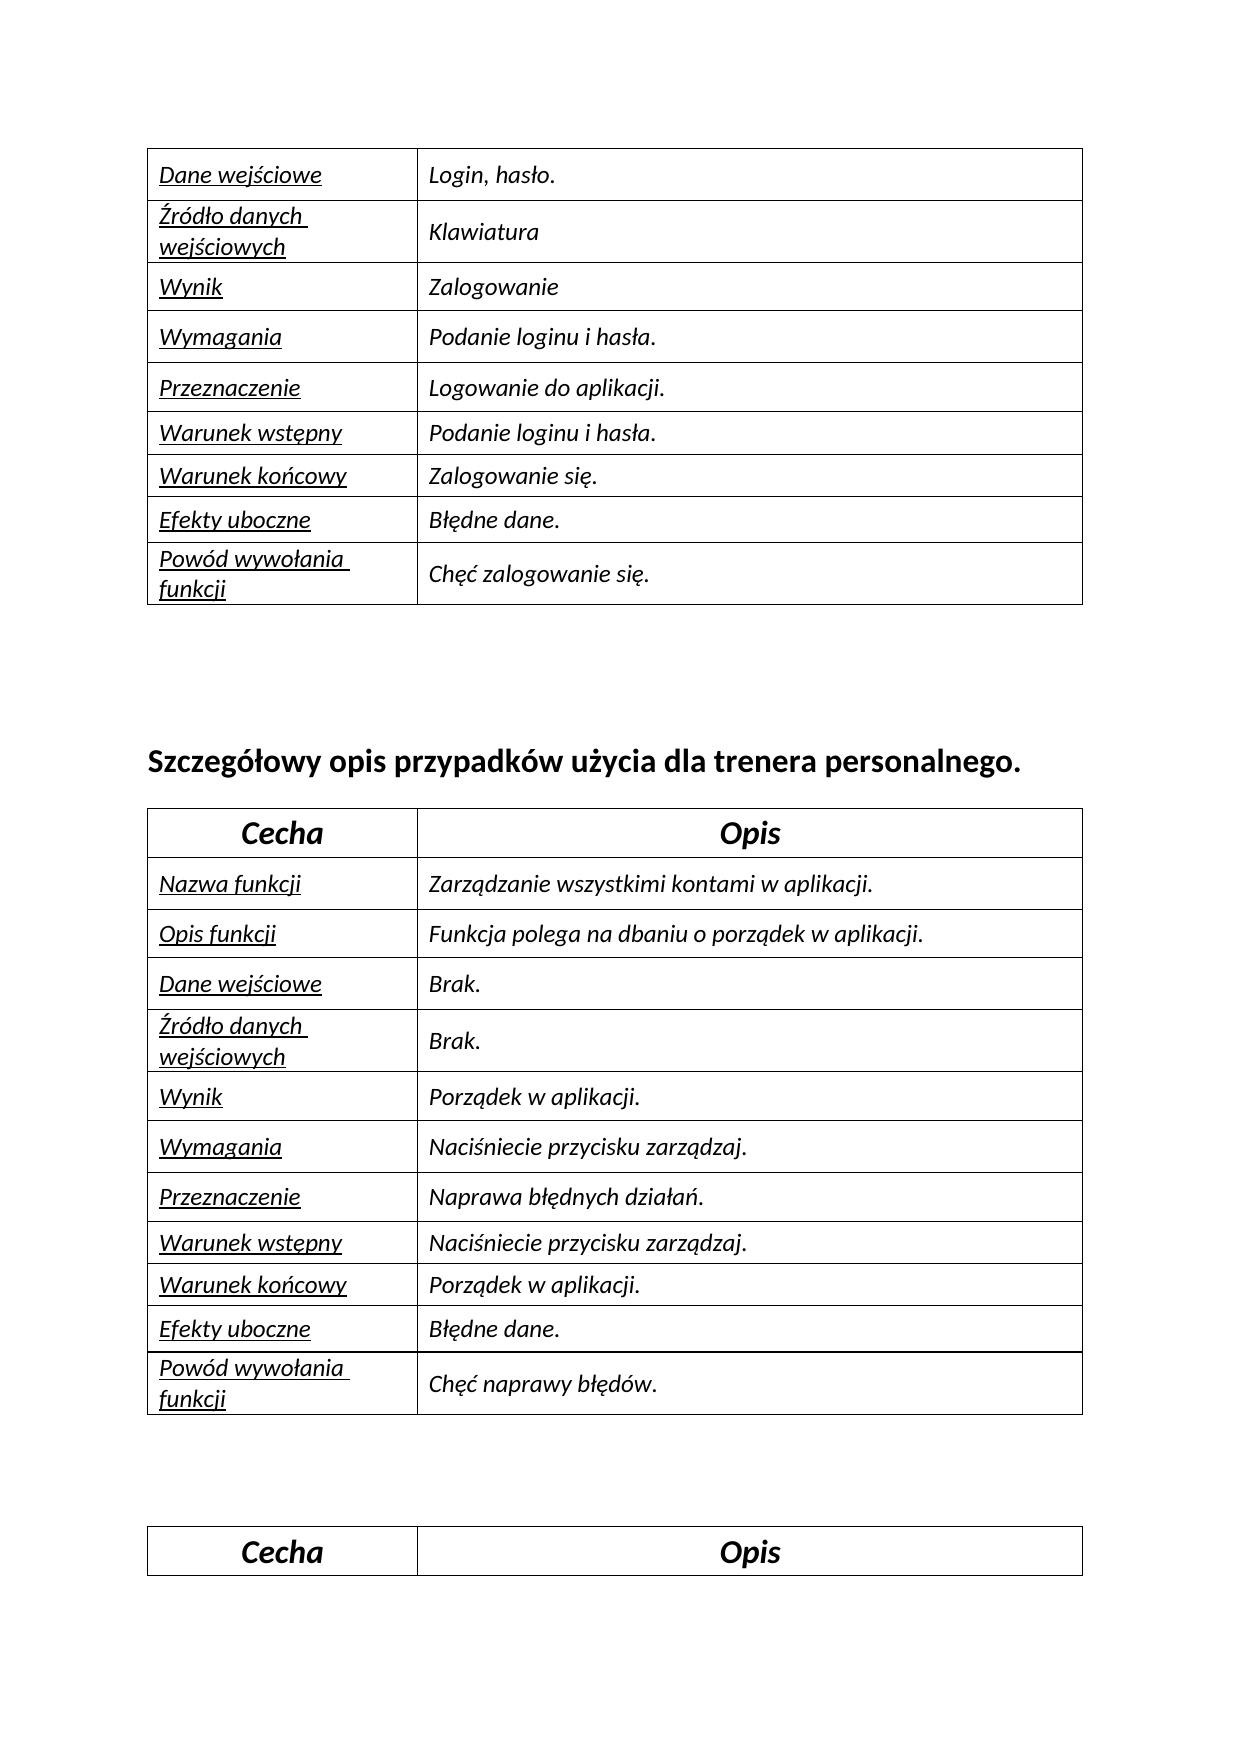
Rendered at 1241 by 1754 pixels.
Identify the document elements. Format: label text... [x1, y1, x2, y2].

table_cell Warunek końcowy [148, 455, 417, 496]
table_cell Błędne dane. [418, 497, 1082, 542]
table_cell Dane wejściowe [148, 958, 417, 1009]
table_cell Wymagania [148, 311, 417, 362]
table_cell Brak. [418, 1010, 1082, 1071]
table_cell Warunek wstępny [148, 412, 417, 454]
table_cell Podanie loginu i hasła. [418, 412, 1082, 454]
table_cell Wynik [148, 263, 417, 310]
table_cell Naciśniecie przycisku zarządzaj. [418, 1222, 1082, 1263]
table_cell Logowanie do aplikacji. [418, 363, 1082, 411]
table_cell Chęć zalogowanie się. [418, 543, 1082, 604]
table_cell Wynik [148, 1072, 417, 1120]
table_cell Warunek końcowy [148, 1264, 417, 1305]
table_cell Przeznaczenie [148, 1173, 417, 1221]
table_cell Źródło danych wejściowych [148, 1010, 417, 1071]
table_cell Efekty uboczne [148, 497, 417, 542]
table_cell Zarządzanie wszystkimi kontami w aplikacji. [418, 858, 1082, 908]
table_cell Porządek w aplikacji. [418, 1072, 1082, 1120]
table_cell Powód wywołania funkcji [148, 543, 417, 604]
table_header Cecha [148, 1527, 417, 1575]
table_cell Naciśniecie przycisku zarządzaj. [418, 1121, 1082, 1172]
text Szczegółowy opis przypadków użycia dla trenera personalnego. [148, 740, 1093, 781]
table_cell Zalogowanie [418, 263, 1082, 310]
table_cell Naprawa błędnych działań. [418, 1173, 1082, 1221]
table_cell Warunek wstępny [148, 1222, 417, 1263]
table_cell Przeznaczenie [148, 363, 417, 411]
table_cell Nazwa funkcji [148, 858, 417, 908]
table_cell Dane wejściowe [148, 149, 417, 199]
table_cell Zalogowanie się. [418, 455, 1082, 496]
table_cell Login, hasło. [418, 149, 1082, 199]
table_cell Porządek w aplikacji. [418, 1264, 1082, 1305]
table_cell Źródło danych wejściowych [148, 201, 417, 262]
table_cell Funkcja polega na dbaniu o porządek w aplikacji. [418, 910, 1082, 957]
table_cell Podanie loginu i hasła. [418, 311, 1082, 362]
table_header Opis [418, 1527, 1082, 1575]
table_cell Opis funkcji [148, 910, 417, 957]
table_cell Efekty uboczne [148, 1306, 417, 1351]
table_cell Brak. [418, 958, 1082, 1009]
table_header Cecha [148, 809, 417, 857]
table_cell Klawiatura [418, 201, 1082, 262]
table_cell Błędne dane. [418, 1306, 1082, 1351]
table_cell Powód wywołania funkcji [148, 1353, 417, 1413]
table_cell Wymagania [148, 1121, 417, 1172]
table_cell Chęć naprawy błędów. [418, 1353, 1082, 1413]
table_header Opis [418, 809, 1082, 857]
